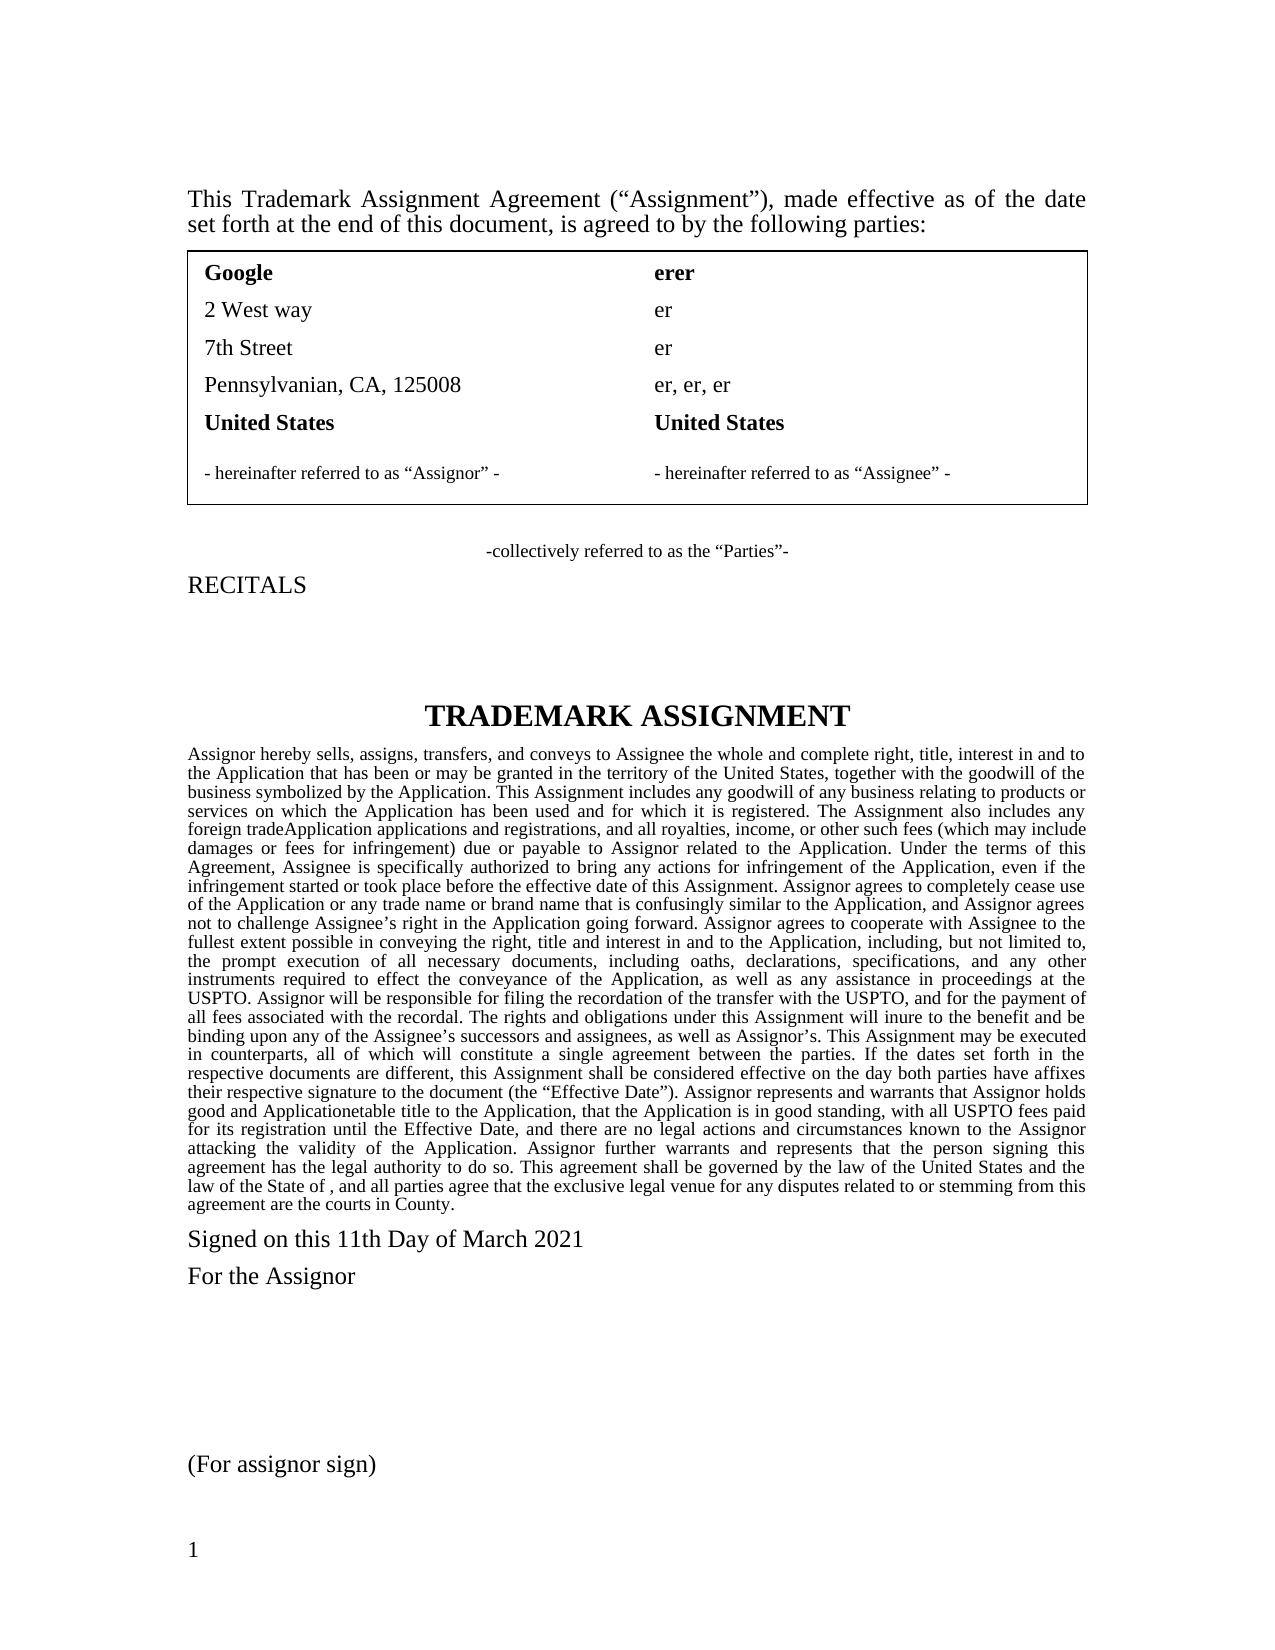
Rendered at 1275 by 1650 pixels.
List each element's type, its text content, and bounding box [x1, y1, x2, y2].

text TRADEMARK ASSIGNMENT [187, 699, 1087, 733]
text Signed on this 11th Day of March 2021 [187, 1227, 1087, 1252]
text -collectively referred to as the “Parties”- [187, 543, 1087, 561]
text Assignor hereby sells, assigns, transfers, and conveys to Assignee the whole and complete right, title, interest in and to the Application that has been or may be granted in the territory of the United States, together with the goodwill of the business symbolized by the Application. This Assignment includes any goodwill of any business relating to products or services on which the Application has been used and for which it is registered. The Assignment also includes any foreign tradeApplication applications and registrations, and all royalties, income, or other such fees (which may include damages or fees for infringement) due or payable to Assignor related to the Application. Under the terms of this Agreement, Assignee is specifically authorized to bring any actions for infringement of the Application, even if the infringement started or took place before the effective date of this Assignment. Assignor agrees to completely cease use of the Application or any trade name or brand name that is confusingly similar to the Application, and Assignor agrees not to challenge Assignee’s right in the Application going forward. Assignor agrees to cooperate with Assignee to the fullest extent possible in conveying the right, title and interest in and to the Application, including, but not limited to, the prompt execution of all necessary documents, including oaths, declarations, specifications, and any other instruments required to effect the conveyance of the Application, as well as any assistance in proceedings at the USPTO. Assignor will be responsible for filing the recordation of the transfer with the USPTO, and for the payment of all fees associated with the recordal. The rights and obligations under this Assignment will inure to the benefit and be binding upon any of the Assignee’s successors and assignees, as well as Assignor’s. This Assignment may be executed in counterparts, all of which will constitute a single agreement between the parties. If the dates set forth in the respective documents are different, this Assignment shall be considered effective on the day both parties have affixes their respective signature to the document (the “Effective Date”). Assignor represents and warrants that Assignor holds good and Applicationetable title to the Application, that the Application is in good standing, with all USPTO fees paid for its registration until the Effective Date, and there are no legal actions and circumstances known to the Assignor attacking the validity of the Application. Assignor further warrants and represents that the person signing this agreement has the legal authority to do so. This agreement shall be governed by the law of the United States and the law of the State of , and all parties agree that the exclusive legal venue for any disputes related to or stemming from this agreement are the courts in County. [187, 746, 1087, 1214]
table_header Google 2 West way 7th Street Pennsylvanian, CA, 125008 United States [188, 252, 637, 456]
text This Trademark Assignment Agreement (“Assignment”), made effective as of the date set forth at the end of this document, is agreed to by the following parties: [187, 187, 1087, 237]
table_cell - hereinafter referred to as “Assignee” - [638, 456, 1087, 504]
text For the Assignor [187, 1264, 1087, 1289]
table_header erer er er er, er, er United States [638, 252, 1087, 456]
table_cell - hereinafter referred to as “Assignor” - [188, 456, 637, 504]
text RECITALS [187, 574, 1087, 599]
text (For assignor sign) [187, 1452, 1087, 1477]
